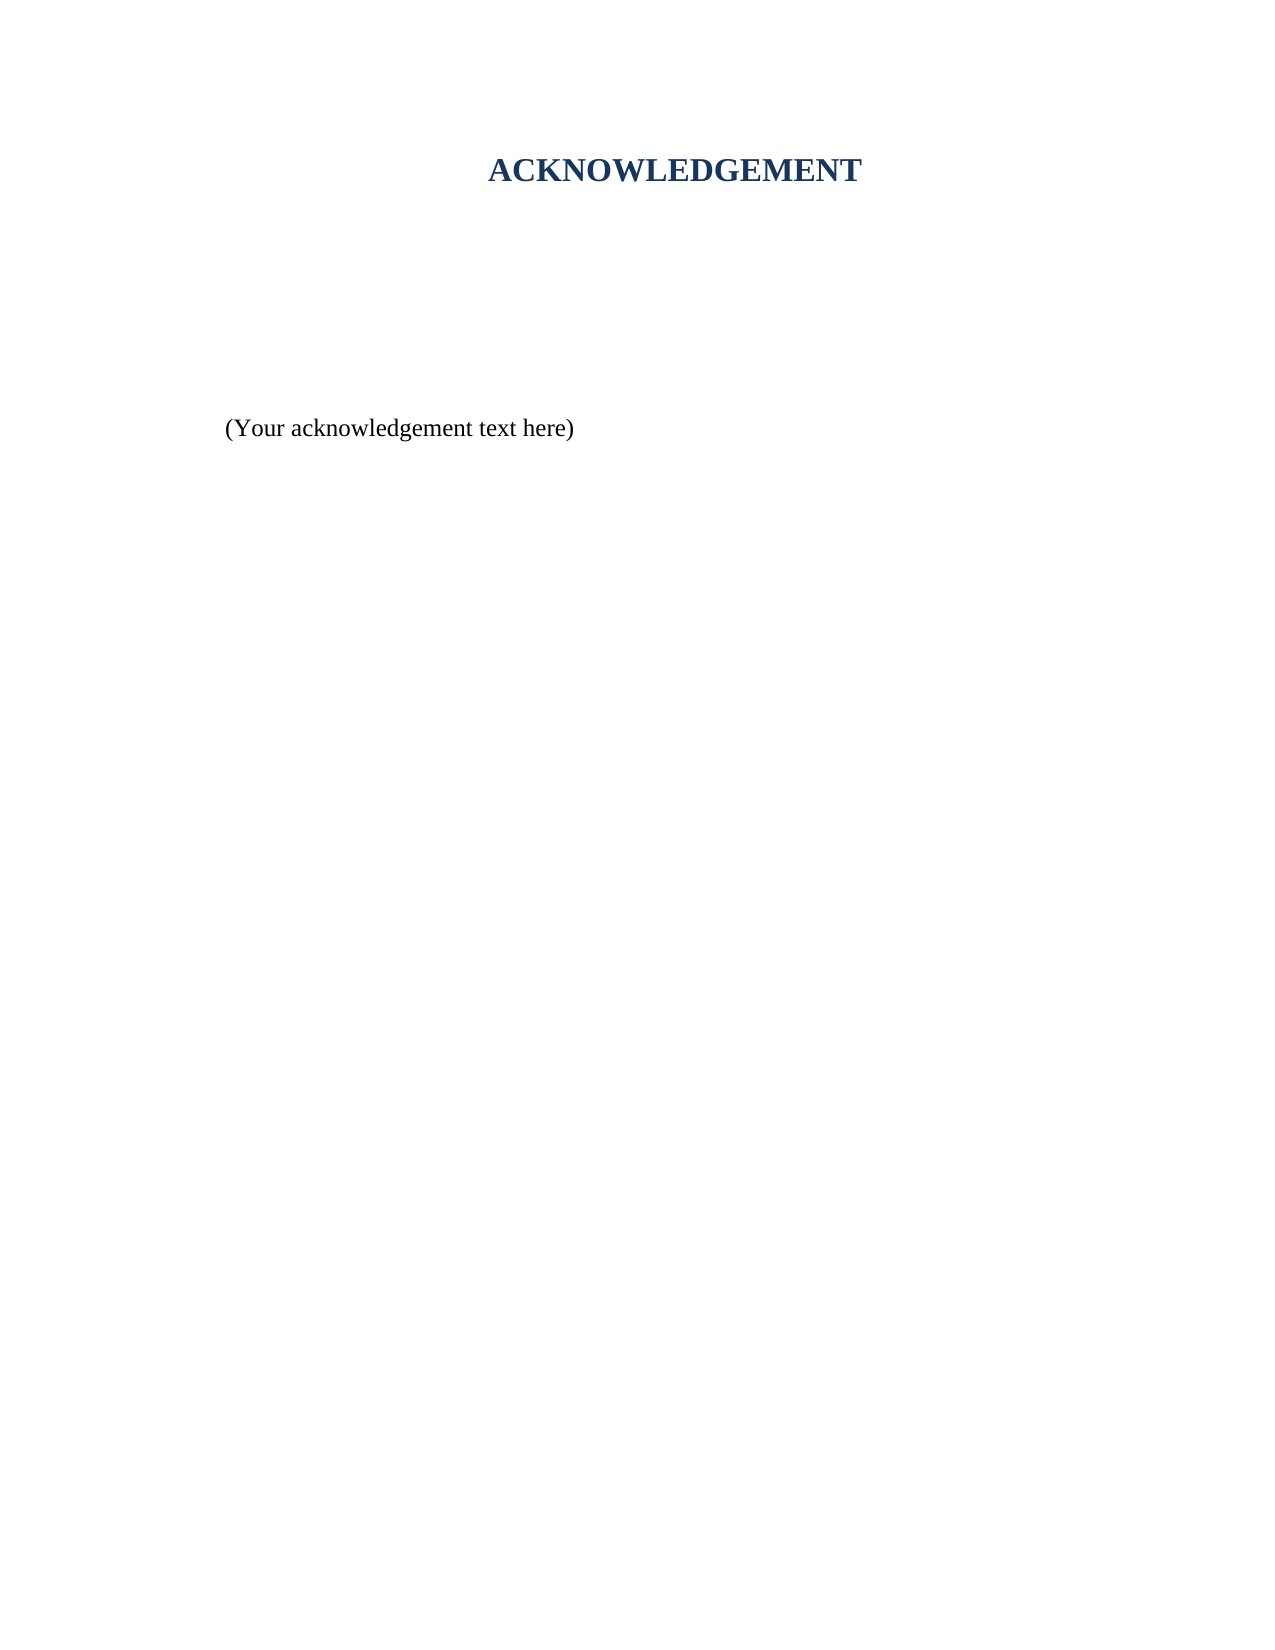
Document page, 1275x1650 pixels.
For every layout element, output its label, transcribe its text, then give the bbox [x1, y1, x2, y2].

text ACKNOWLEDGEMENT [225, 150, 1125, 188]
text (Your acknowledgement text here) [225, 215, 1125, 442]
